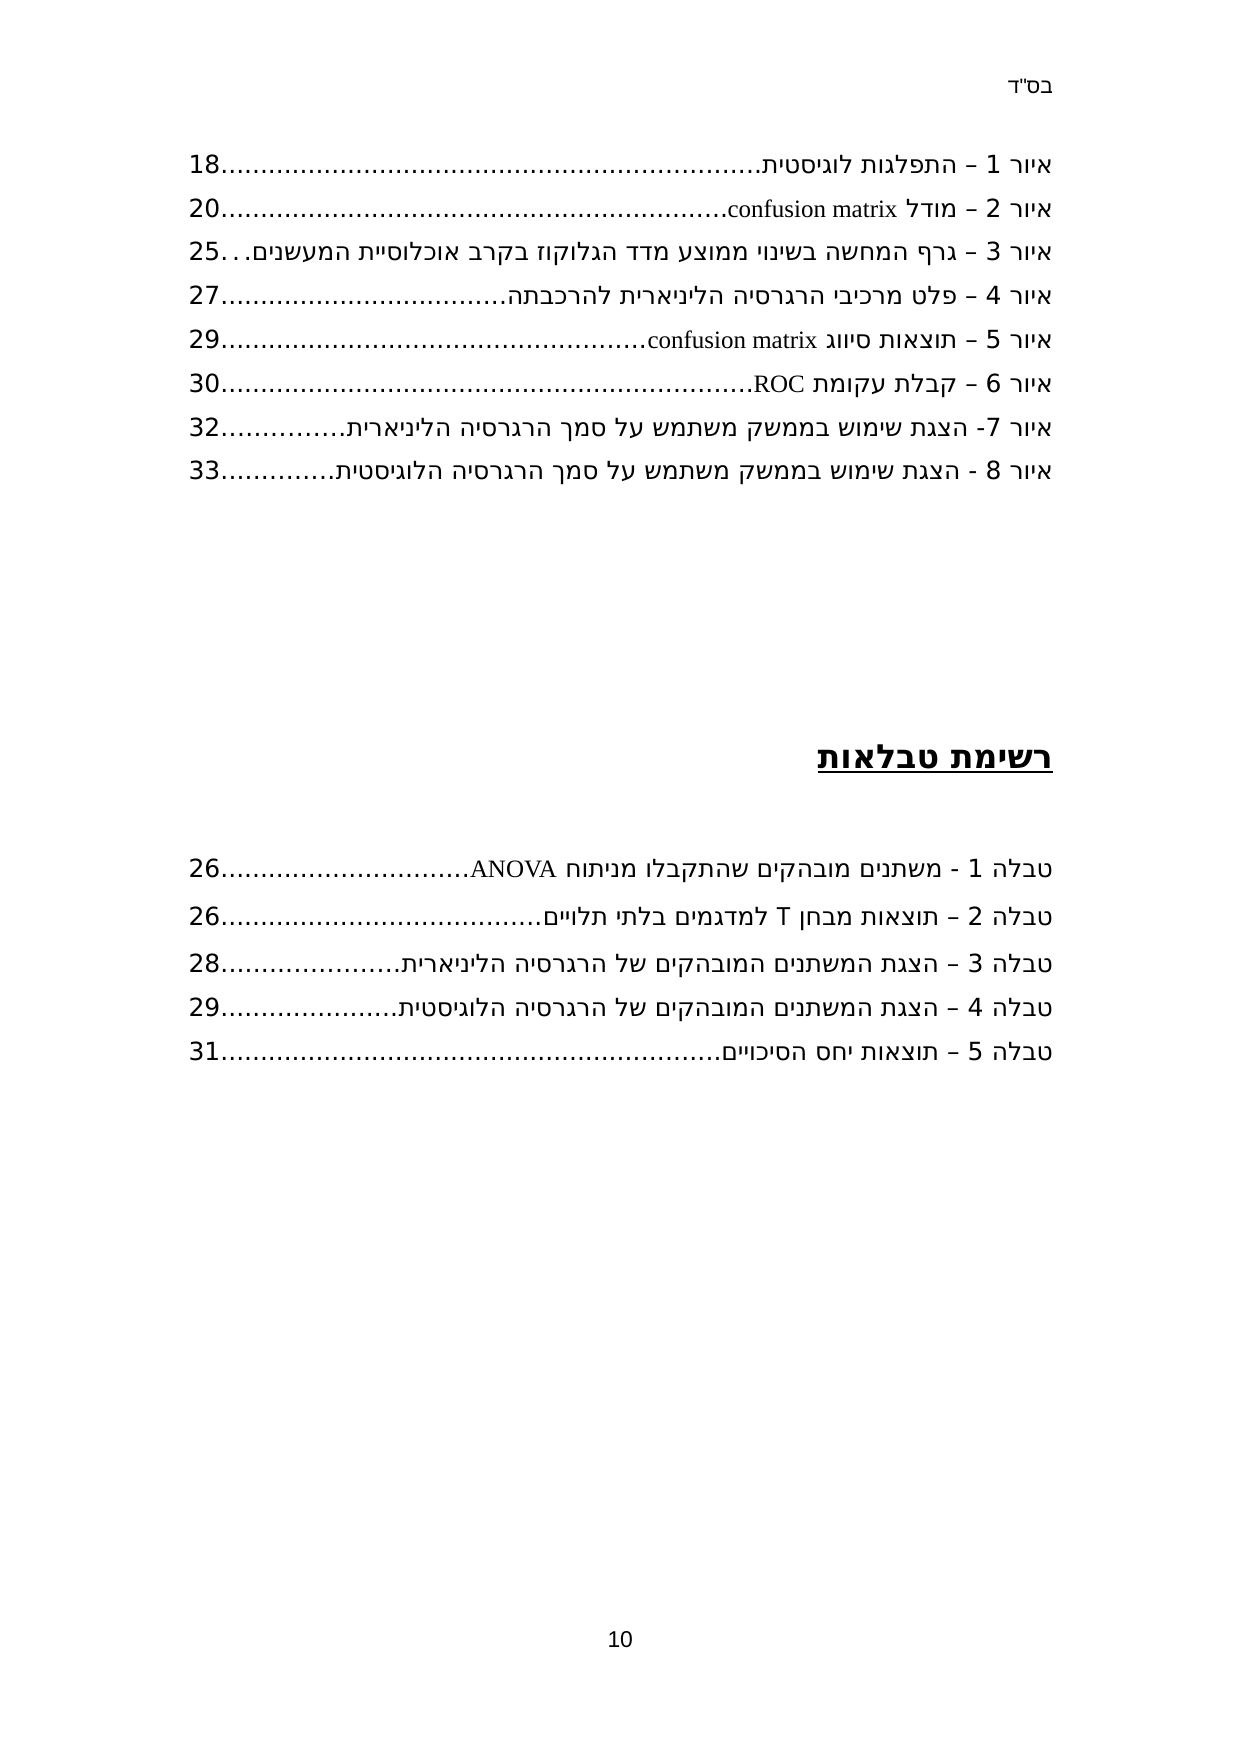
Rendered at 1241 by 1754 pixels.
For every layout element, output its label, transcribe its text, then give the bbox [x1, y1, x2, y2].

text איור 8 - הצגת שימוש בממשק משתמש על סמך הרגרסיה הלוגיסטית 33 [187, 457, 1053, 486]
text איור 6 – קבלת עקומת ROC 30 [187, 369, 1053, 398]
text איור 7- הצגת שימוש בממשק משתמש על סמך הרגרסיה הליניארית 32 [187, 413, 1053, 442]
text טבלה 4 – הצגת המשתנים המובהקים של הרגרסיה הלוגיסטית 29 [187, 993, 1053, 1022]
text איור 2 – מודל confusion matrix 20 [187, 194, 1053, 223]
text טבלה 3 – הצגת המשתנים המובהקים של הרגרסיה הליניארית 28 [187, 949, 1053, 978]
text רשימת טבלאות [187, 738, 1053, 776]
text טבלה 5 – תוצאות יחס הסיכויים 31 [187, 1037, 1053, 1066]
text איור 5 – תוצאות סיווג confusion matrix 29 [187, 325, 1053, 354]
text איור 1 – התפלגות לוגיסטית 18 [187, 150, 1053, 179]
text טבלה 1 - משתנים מובהקים שהתקבלו מניתוח ANOVA 26 [187, 854, 1053, 884]
text איור 3 – גרף המחשה בשינוי ממוצע מדד הגלוקוז בקרב אוכלוסיית המעשנים 25 [187, 238, 1053, 267]
text איור 4 – פלט מרכיבי הרגרסיה הליניארית להרכבתה 27 [187, 281, 1053, 311]
text טבלה 2 – תוצאות מבחן T למדגמים בלתי תלויים 26 [187, 898, 1053, 932]
